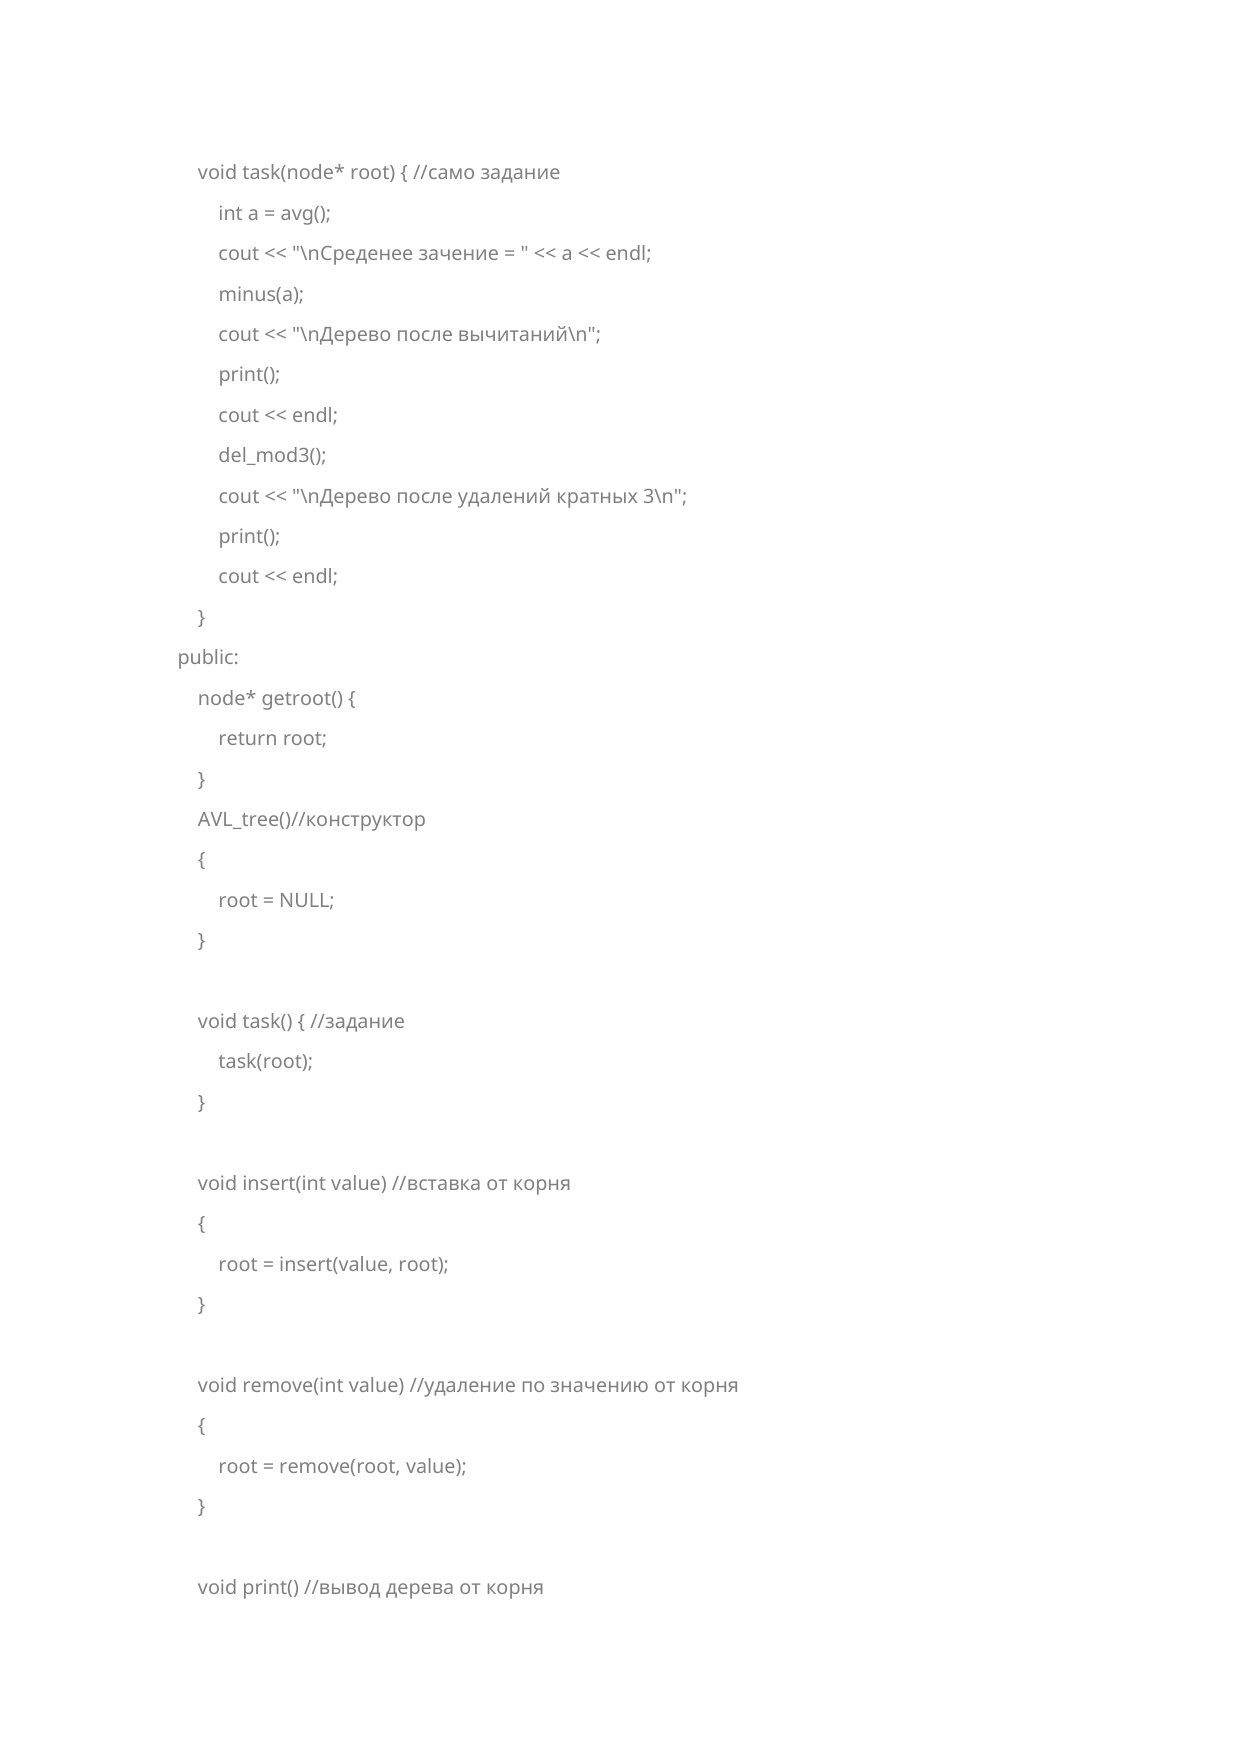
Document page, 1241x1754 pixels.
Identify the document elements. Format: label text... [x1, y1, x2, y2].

text { [177, 846, 1181, 873]
text cout << endl; [177, 563, 1181, 590]
text void remove(int value) //удаление по значению от корня [177, 1371, 1181, 1398]
text void insert(int value) //вставка от корня [177, 1169, 1181, 1196]
text void task() { //задание [177, 1007, 1181, 1034]
text int a = avg(); [177, 199, 1181, 226]
text AVL_tree()//конструктор [177, 805, 1181, 832]
text } [177, 926, 1181, 953]
text root = insert(value, root); [177, 1250, 1181, 1277]
text { [177, 1411, 1181, 1438]
text public: [177, 643, 1181, 671]
text { [177, 1209, 1181, 1236]
text cout << endl; [177, 401, 1181, 428]
text root = NULL; [177, 886, 1181, 913]
text } [177, 1088, 1181, 1115]
text cout << "\nДерево после удалений кратных 3\n"; [177, 482, 1181, 509]
text node* getroot() { [177, 684, 1181, 711]
text void task(node* root) { //само задание [177, 158, 1181, 186]
text cout << "\nСреденее зачение = " << a << endl; [177, 239, 1181, 266]
text } [177, 603, 1181, 630]
text del_mod3(); [177, 441, 1181, 468]
text task(root); [177, 1048, 1181, 1075]
text cout << "\nДерево после вычитаний\n"; [177, 320, 1181, 347]
text return root; [177, 724, 1181, 751]
text print(); [177, 522, 1181, 549]
text } [177, 765, 1181, 792]
text void print() //вывод дерева от корня [177, 1573, 1181, 1600]
text print(); [177, 361, 1181, 388]
text minus(a); [177, 280, 1181, 307]
text } [177, 1492, 1181, 1519]
text root = remove(root, value); [177, 1452, 1181, 1479]
text } [177, 1290, 1181, 1317]
